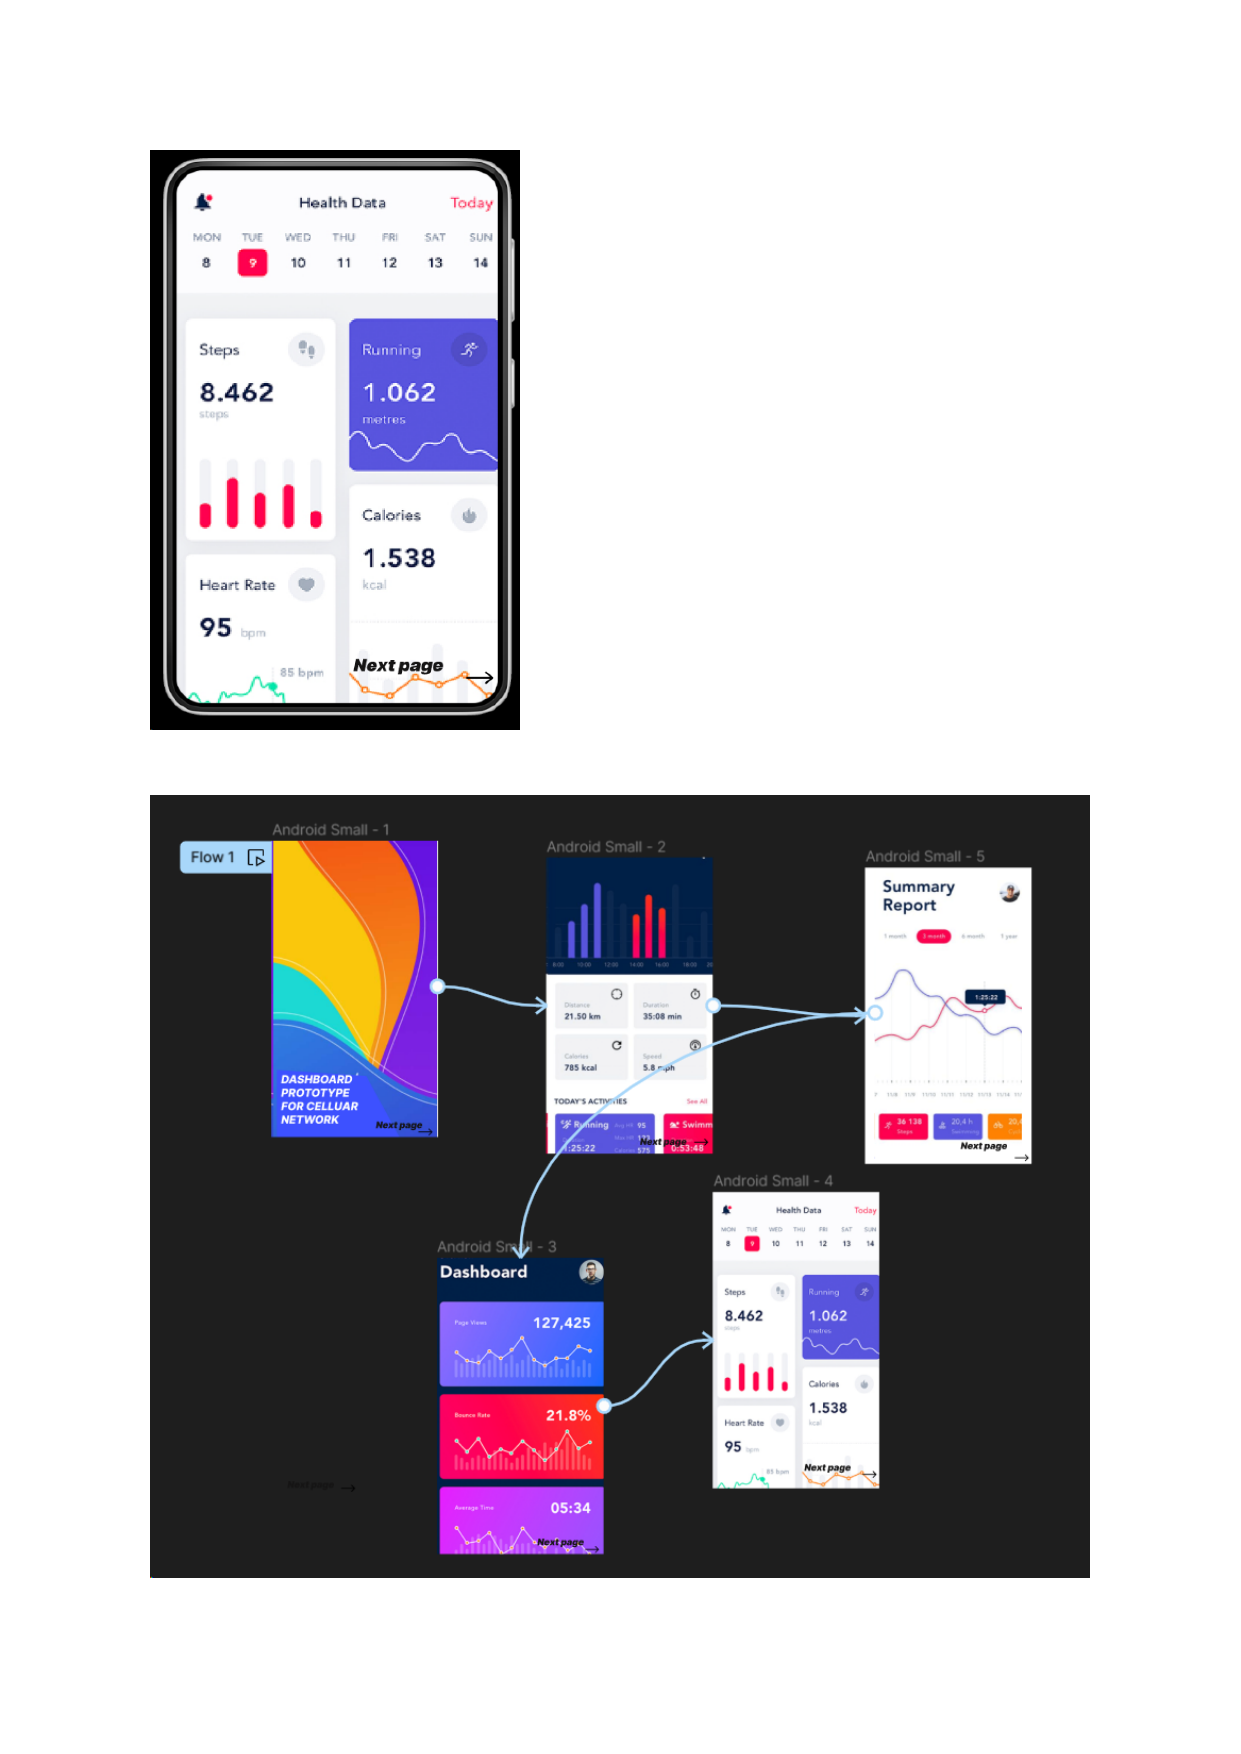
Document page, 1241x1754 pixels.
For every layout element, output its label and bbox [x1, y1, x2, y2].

picture [150, 795, 1090, 1578]
picture [150, 150, 520, 730]
